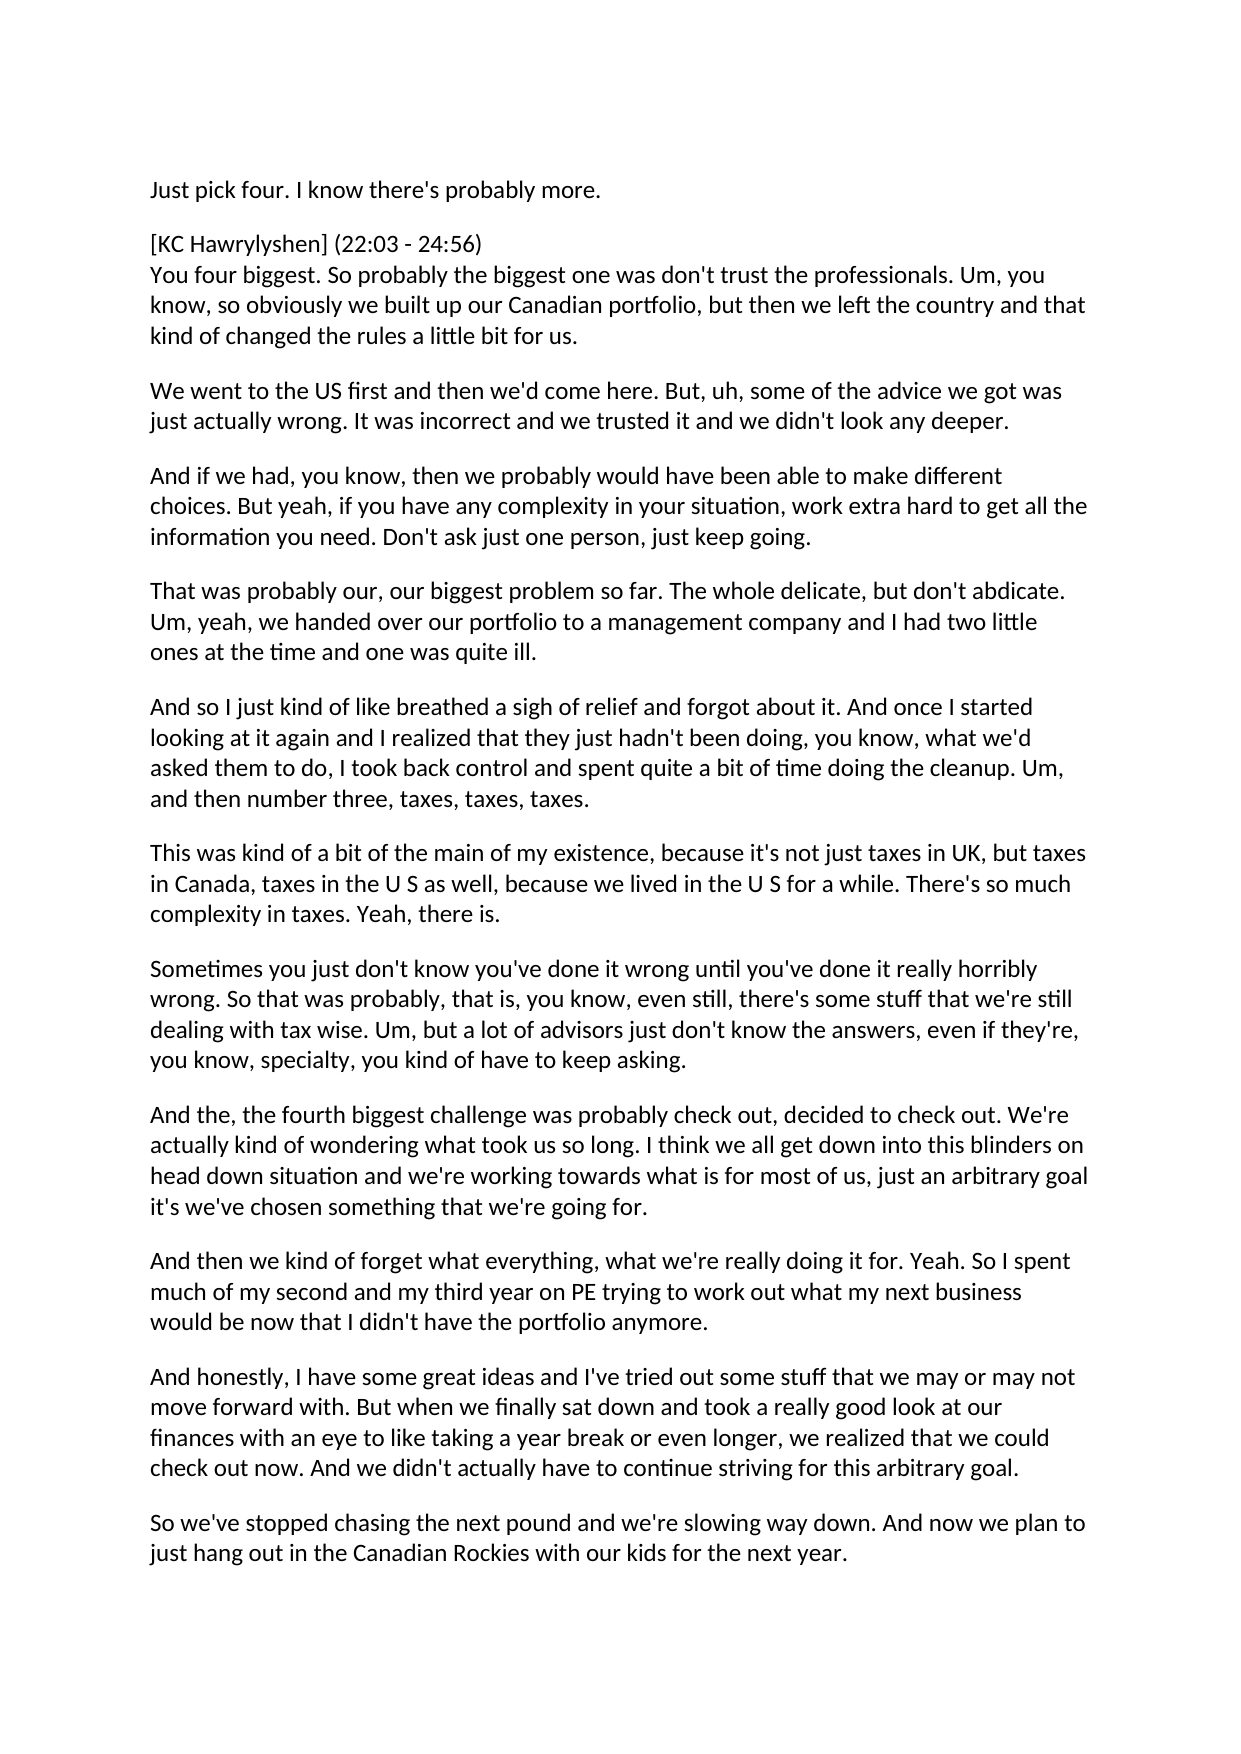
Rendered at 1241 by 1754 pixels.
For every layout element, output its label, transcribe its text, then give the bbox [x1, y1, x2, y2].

text That was probably our, our biggest problem so far. The whole delicate, but don't abdicate. Um, yeah, we handed over our portfolio to a management company and I had two little ones at the time and one was quite ill. [150, 576, 1090, 667]
text And then we kind of forget what everything, what we're really doing it for. Yeah. So I spent much of my second and my third year on PE trying to work out what my next business would be now that I didn't have the portfolio anymore. [150, 1245, 1090, 1337]
text And honestly, I have some great ideas and I've tried out some stuff that we may or may not move forward with. But when we finally sat down and took a really good look at our finances with an eye to like taking a year break or even longer, we realized that we could check out now. And we didn't actually have to continue striving for this arbitrary goal. [150, 1361, 1090, 1483]
text Sometimes you just don't know you've done it wrong until you've done it really horribly wrong. So that was probably, that is, you know, even still, there's some stuff that we're still dealing with tax wise. Um, but a lot of advisors just don't know the answers, even if they're, you know, specialty, you kind of have to keep asking. [150, 953, 1090, 1075]
text Just pick four. I know there's probably more. [150, 174, 1090, 204]
text So we've stopped chasing the next pound and we're slowing way down. And now we plan to just hang out in the Canadian Rockies with our kids for the next year. [150, 1507, 1090, 1568]
text We went to the US first and then we'd come here. But, uh, some of the advice we got was just actually wrong. It was incorrect and we trusted it and we didn't look any deeper. [150, 375, 1090, 436]
text And if we had, you know, then we probably would have been able to make different choices. But yeah, if you have any complexity in your situation, work extra hard to get all the information you need. Don't ask just one person, just keep going. [150, 460, 1090, 551]
text And so I just kind of like breathed a sigh of relief and forgot about it. And once I started looking at it again and I realized that they just hadn't been doing, you know, what we'd asked them to do, I took back control and spent quite a bit of time doing the cleanup. Um, and then number three, taxes, taxes, taxes. [150, 691, 1090, 813]
text You four biggest. So probably the biggest one was don't trust the professionals. Um, you know, so obviously we built up our Canadian portfolio, but then we left the country and that kind of changed the rules a little bit for us. [150, 259, 1090, 351]
text [KC Hawrylyshen] (22:03 - 24:56) [150, 229, 1090, 259]
text And the, the fourth biggest challenge was probably check out, decided to check out. We're actually kind of wondering what took us so long. I think we all get down into this blinders on head down situation and we're working towards what is for most of us, just an arbitrary goal it's we've chosen something that we're going for. [150, 1099, 1090, 1221]
text This was kind of a bit of the main of my existence, because it's not just taxes in UK, but taxes in Canada, taxes in the U S as well, because we lived in the U S for a while. There's so much complexity in taxes. Yeah, there is. [150, 837, 1090, 929]
